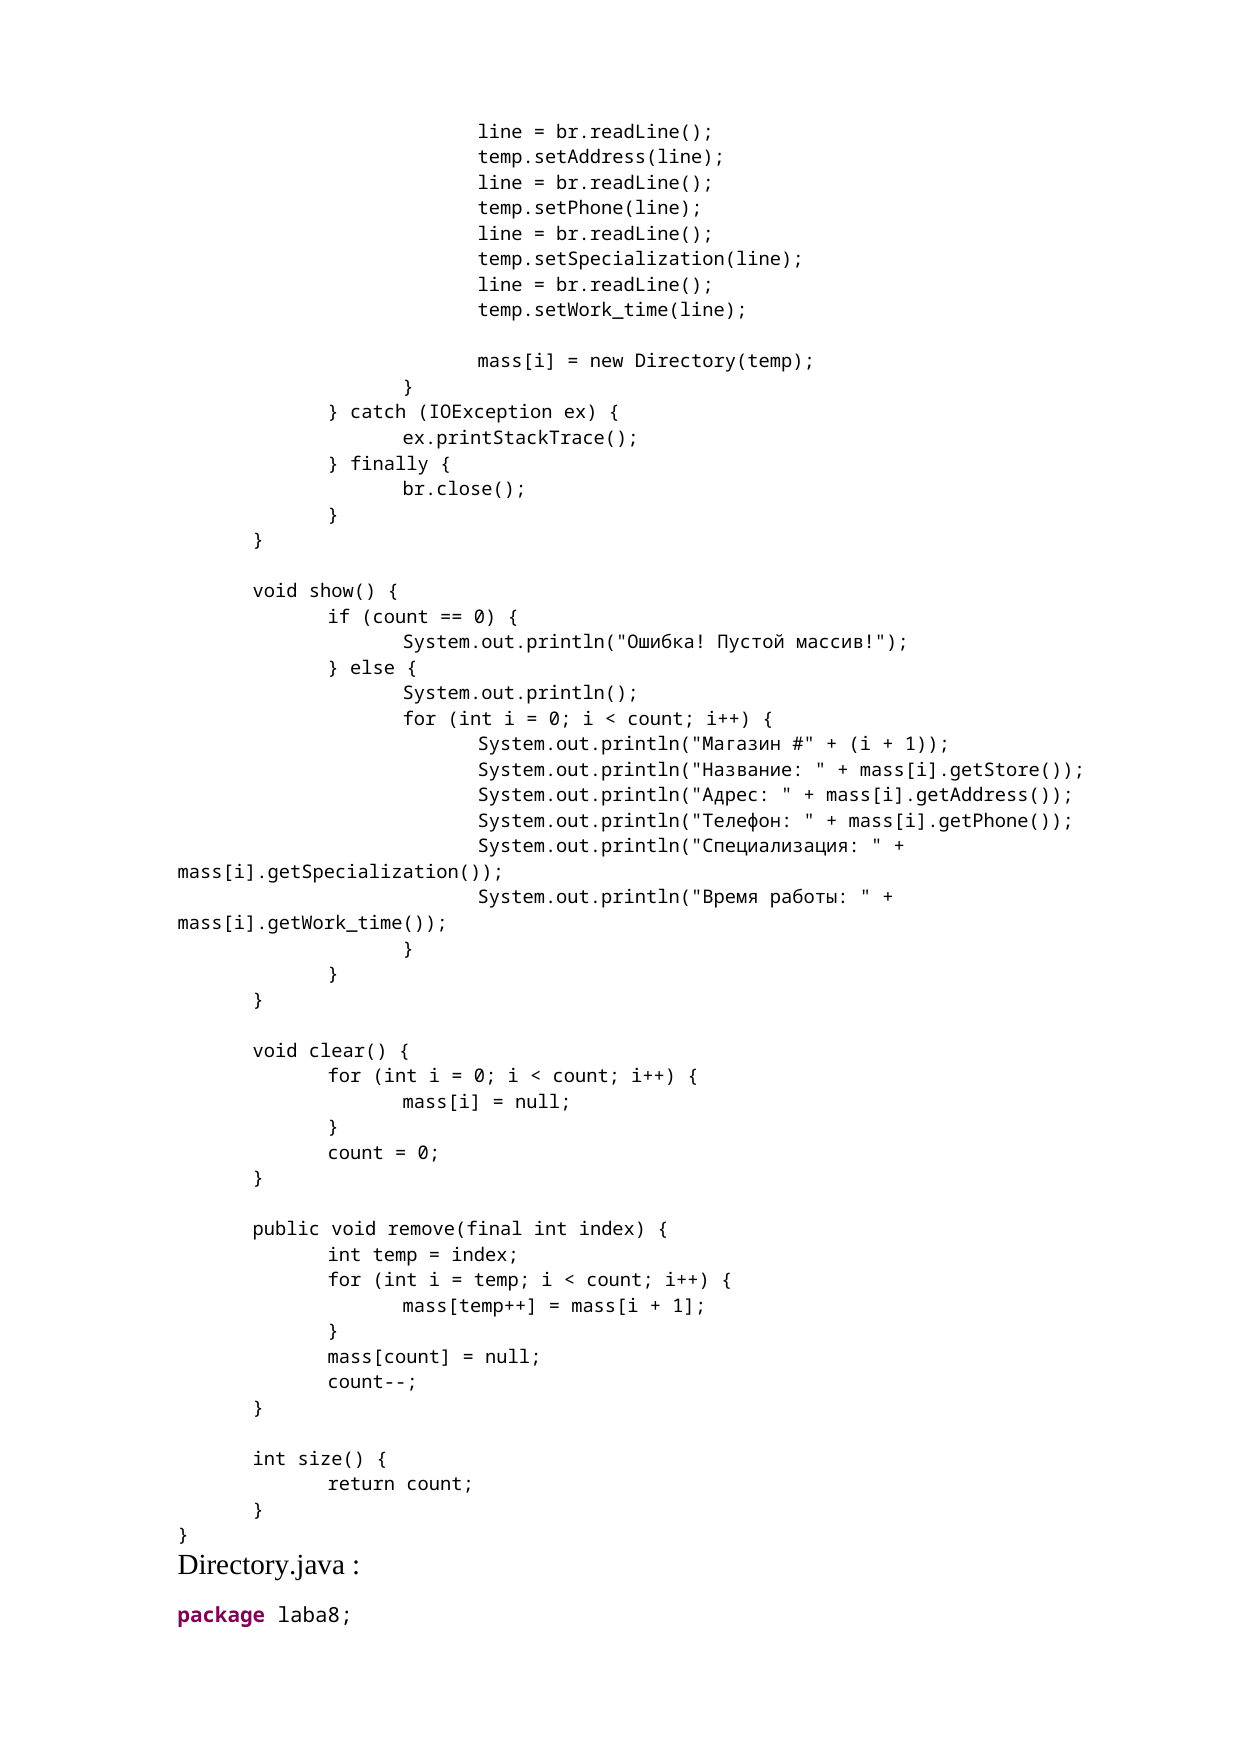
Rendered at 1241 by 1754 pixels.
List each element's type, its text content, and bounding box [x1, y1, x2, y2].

text line = br.readLine(); [177, 271, 1152, 297]
text } [177, 373, 1152, 399]
text line = br.readLine(); [177, 118, 1152, 144]
text mass[count] = null; [177, 1343, 1152, 1369]
text } [177, 960, 1152, 986]
text public void remove(final int index) { [177, 1216, 1152, 1241]
text if (count == 0) { [177, 603, 1152, 628]
text return count; [177, 1471, 1152, 1496]
text System.out.println("Телефон: " + mass[i].getPhone()); [177, 807, 1152, 833]
text System.out.println("Время работы: " + mass[i].getWork_time()); [177, 884, 1152, 935]
text temp.setAddress(line); [177, 144, 1152, 169]
text Directory.java : [177, 1547, 1152, 1581]
text for (int i = 0; i < count; i++) { [177, 705, 1152, 731]
text br.close(); [177, 475, 1152, 501]
text void clear() { [177, 1037, 1152, 1062]
text mass[i] = new Directory(temp); [177, 348, 1152, 373]
text mass[temp++] = mass[i + 1]; [177, 1292, 1152, 1318]
text } [177, 986, 1152, 1011]
text } [177, 1522, 1152, 1547]
text System.out.println("Адрес: " + mass[i].getAddress()); [177, 782, 1152, 807]
text void show() { [177, 577, 1152, 603]
text temp.setSpecialization(line); [177, 246, 1152, 271]
text } [177, 526, 1152, 552]
text count = 0; [177, 1139, 1152, 1164]
text } [177, 1164, 1152, 1190]
text System.out.println("Ошибка! Пустой массив!"); [177, 628, 1152, 654]
text line = br.readLine(); [177, 220, 1152, 246]
text } [177, 501, 1152, 526]
text for (int i = 0; i < count; i++) { [177, 1062, 1152, 1088]
text count--; [177, 1369, 1152, 1394]
text System.out.println("Специализация: " + mass[i].getSpecialization()); [177, 833, 1152, 884]
text package laba8; [177, 1600, 1152, 1628]
text System.out.println("Магазин #" + (i + 1)); [177, 731, 1152, 756]
text for (int i = temp; i < count; i++) { [177, 1267, 1152, 1292]
text line = br.readLine(); [177, 169, 1152, 195]
text System.out.println(); [177, 679, 1152, 705]
text } [177, 935, 1152, 960]
text int size() { [177, 1445, 1152, 1471]
text } [177, 1496, 1152, 1522]
text } [177, 1113, 1152, 1139]
text mass[i] = null; [177, 1088, 1152, 1113]
text } [177, 1394, 1152, 1420]
text ex.printStackTrace(); [177, 424, 1152, 450]
text System.out.println("Название: " + mass[i].getStore()); [177, 756, 1152, 782]
text int temp = index; [177, 1241, 1152, 1267]
text } finally { [177, 450, 1152, 475]
text temp.setPhone(line); [177, 195, 1152, 220]
text } catch (IOException ex) { [177, 399, 1152, 424]
text } else { [177, 654, 1152, 679]
text temp.setWork_time(line); [177, 297, 1152, 322]
text } [177, 1318, 1152, 1343]
